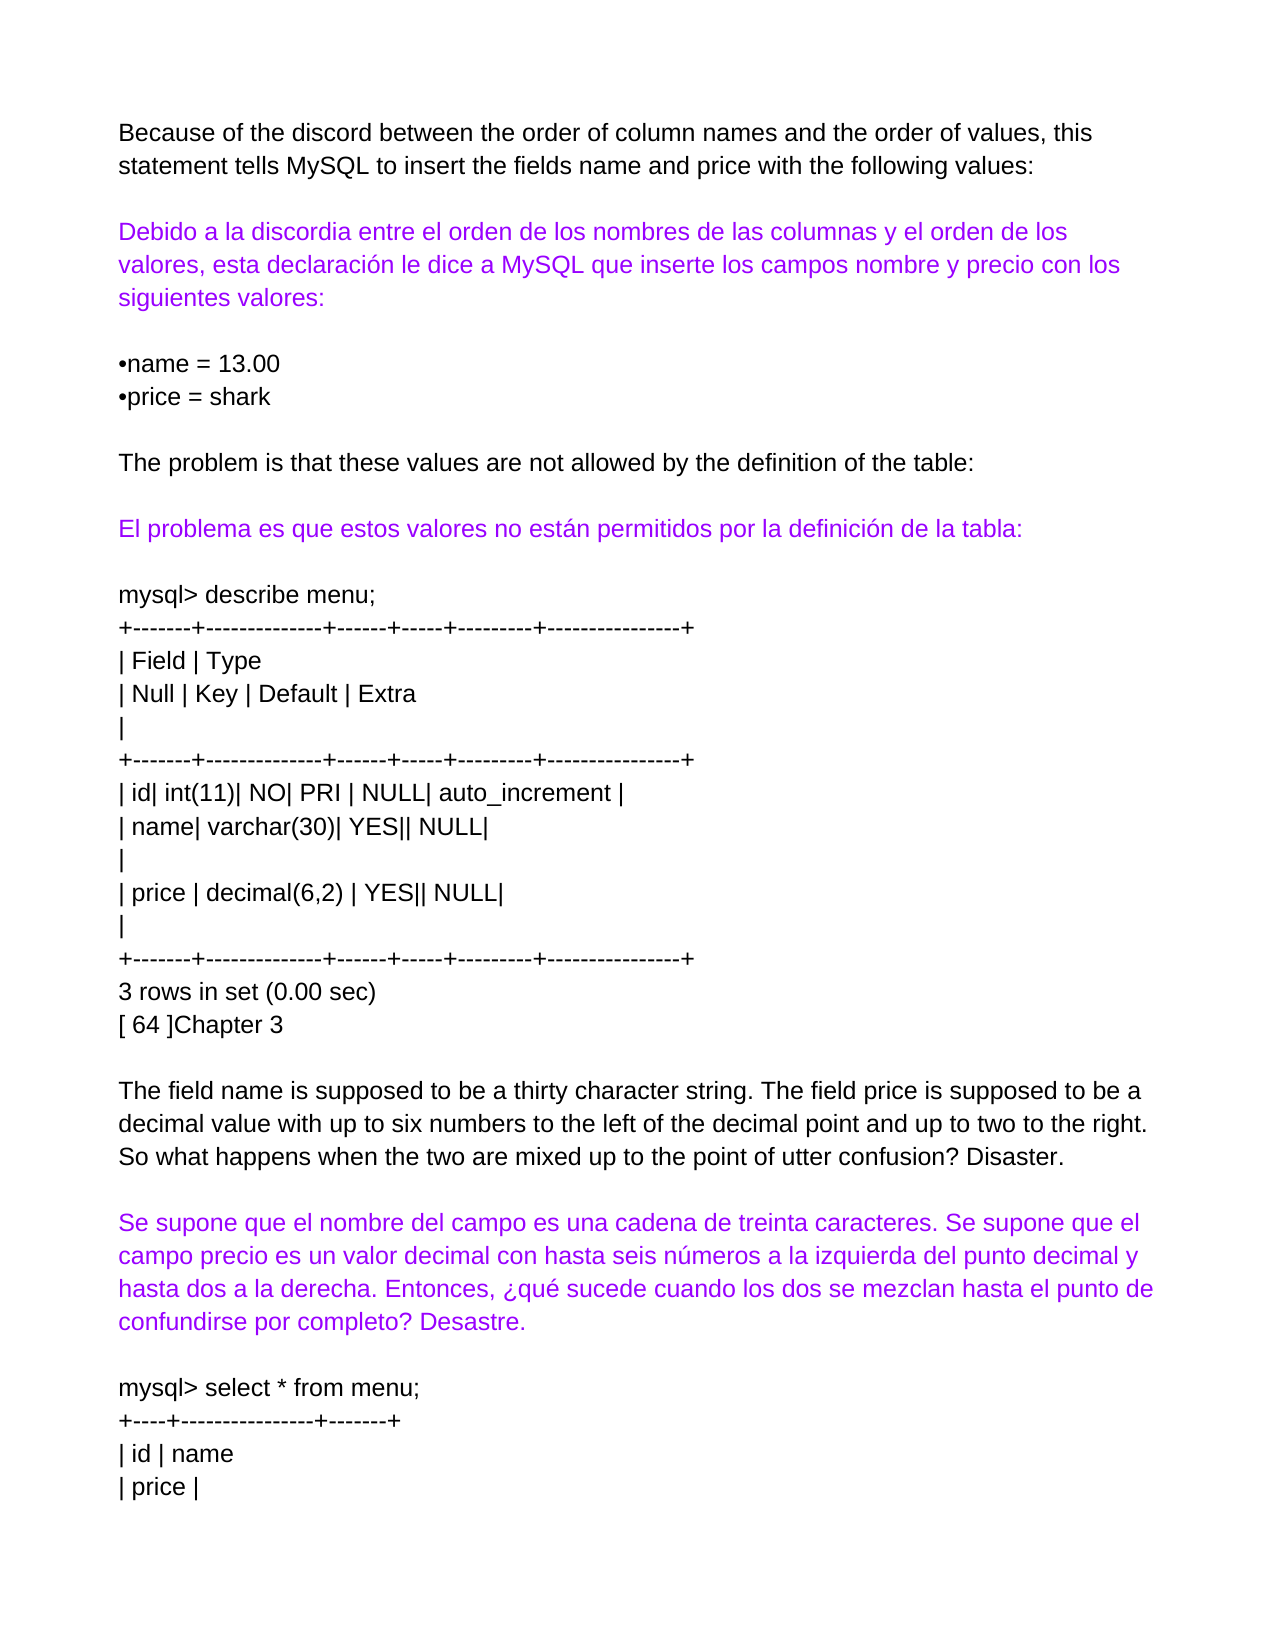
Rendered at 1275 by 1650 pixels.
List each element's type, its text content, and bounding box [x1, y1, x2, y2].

text | price | [118, 1472, 1157, 1501]
text | id | name [118, 1439, 1157, 1468]
text +-------+--------------+------+-----+---------+----------------+ [118, 613, 1157, 642]
text | [118, 844, 1157, 873]
text Because of the discord between the order of column names and the order of values, this statement tells MySQL to insert the fields name and price with the following values: [118, 118, 1157, 180]
text [ 64 ]Chapter 3 [118, 1009, 1157, 1038]
text mysql> select * from menu; [118, 1373, 1157, 1402]
text 3 rows in set (0.00 sec) [118, 977, 1157, 1005]
text | [118, 911, 1157, 939]
text | name| varchar(30)| YES|| NULL| [118, 811, 1157, 840]
text | Null | Key | Default | Extra [118, 679, 1157, 708]
text +----+----------------+-------+ [118, 1406, 1157, 1434]
text Debido a la discordia entre el orden de los nombres de las columnas y el orden de los valores, esta declaración le dice a MySQL que inserte los campos nombre y precio con los siguientes valores: [118, 217, 1157, 312]
text El problema es que estos valores no están permitidos por la definición de la tabla: [118, 514, 1157, 543]
text | id| int(11)| NO| PRI | NULL| auto_increment | [118, 778, 1157, 807]
text Se supone que el nombre del campo es una cadena de treinta caracteres. Se supone que el campo precio es un valor decimal con hasta seis números a la izquierda del punto decimal y hasta dos a la derecha. Entonces, ¿qué sucede cuando los dos se mezclan hasta el punto de confundirse por completo? Desastre. [118, 1208, 1157, 1336]
text | price | decimal(6,2) | YES|| NULL| [118, 877, 1157, 906]
text The field name is supposed to be a thirty character string. The field price is supposed to be a decimal value with up to six numbers to the left of the decimal point and up to two to the right. So what happens when the two are mixed up to the point of utter confusion? Disaster. [118, 1076, 1157, 1170]
text mysql> describe menu; [118, 580, 1157, 609]
text •price = shark [118, 382, 1157, 411]
text +-------+--------------+------+-----+---------+----------------+ [118, 943, 1157, 972]
text | [118, 712, 1157, 741]
text The problem is that these values are not allowed by the definition of the table: [118, 448, 1157, 477]
text | Field | Type [118, 646, 1157, 675]
text •name = 13.00 [118, 349, 1157, 378]
text +-------+--------------+------+-----+---------+----------------+ [118, 745, 1157, 774]
